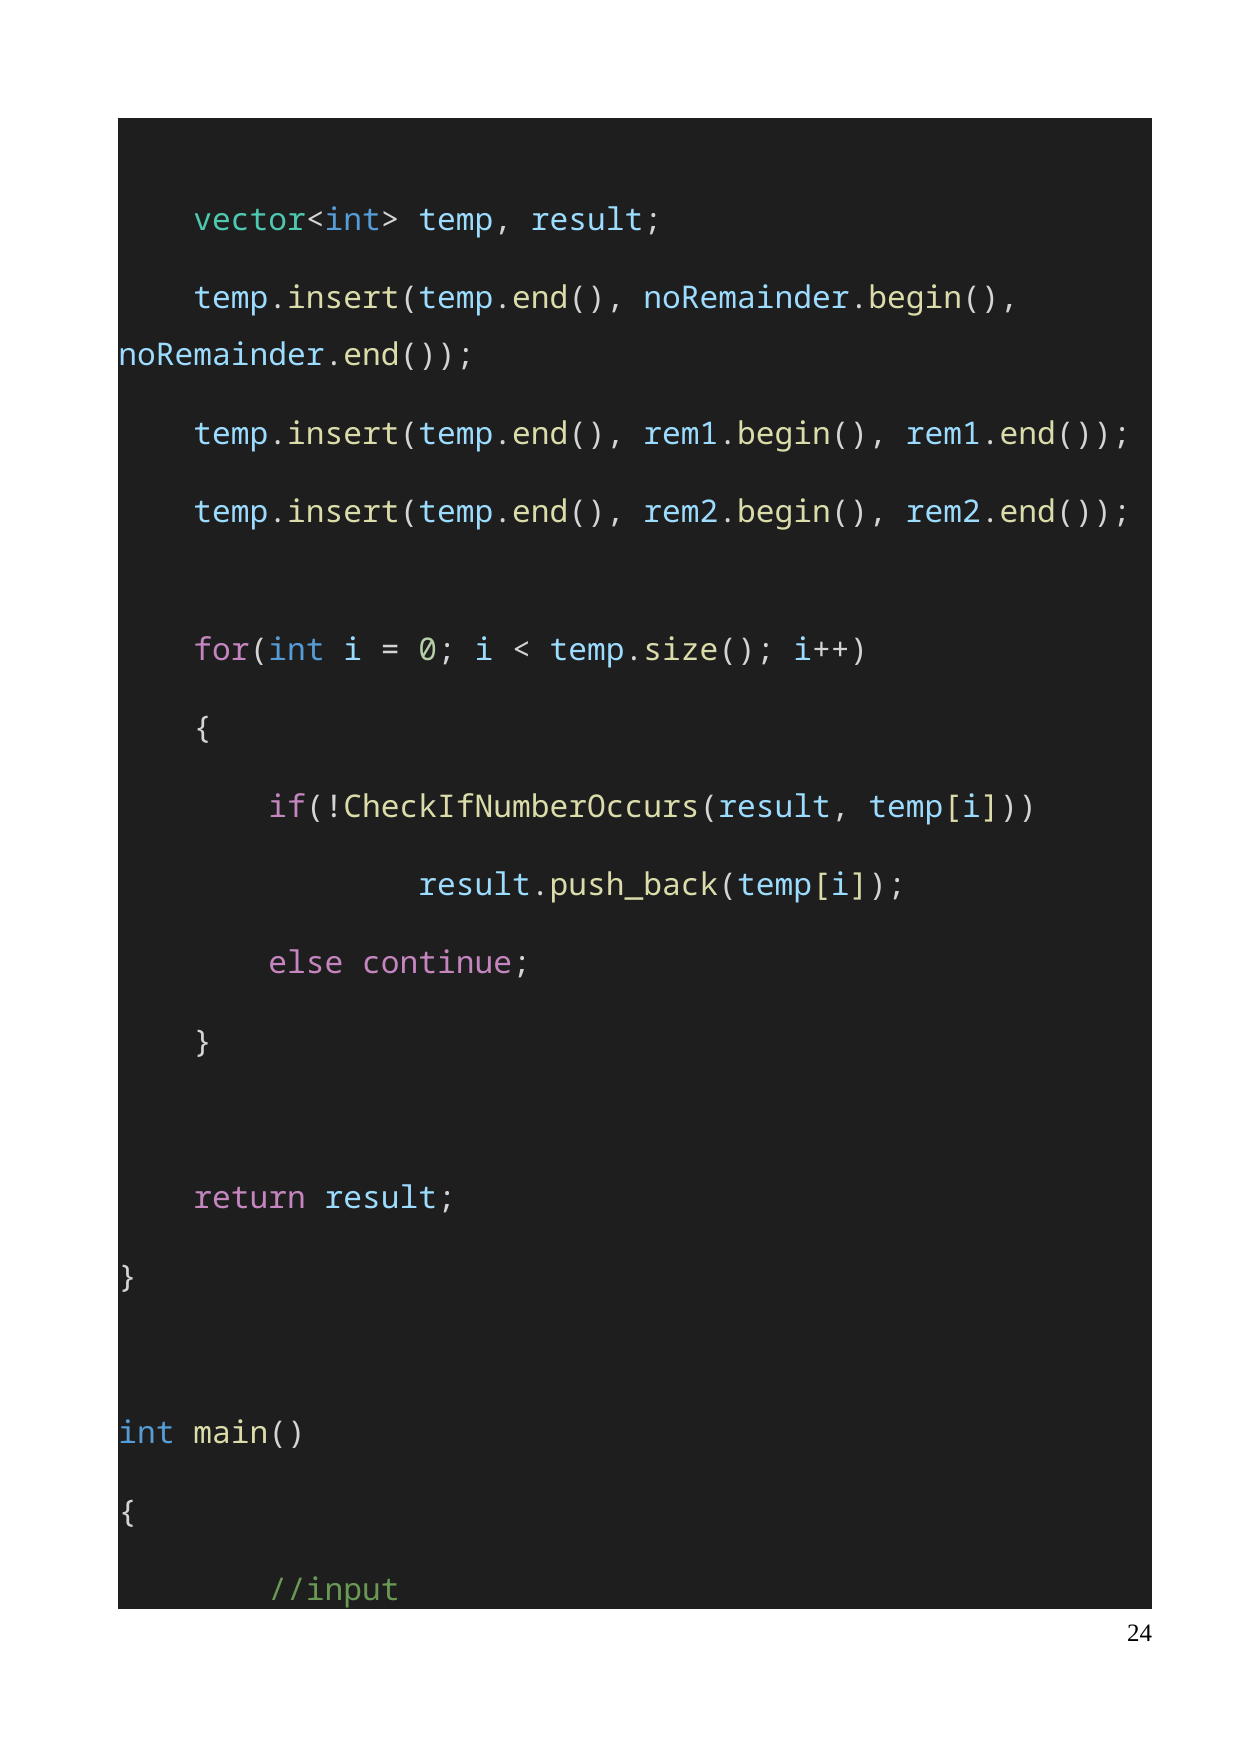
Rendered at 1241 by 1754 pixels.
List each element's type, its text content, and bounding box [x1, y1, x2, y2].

text result.push_back(temp[i]); [118, 862, 1152, 904]
text else continue; [118, 940, 1152, 983]
text } [118, 1253, 1152, 1296]
text int main() [118, 1410, 1152, 1453]
text } [118, 1018, 1152, 1061]
text temp.insert(temp.end(), rem1.begin(), rem1.end()); [118, 411, 1152, 453]
text //input [118, 1567, 1152, 1609]
text return result; [118, 1175, 1152, 1218]
text if(!CheckIfNumberOccurs(result, temp[i])) [118, 783, 1152, 826]
text { [118, 1488, 1152, 1531]
text for(int i = 0; i < temp.size(); i++) [118, 627, 1152, 669]
text temp.insert(temp.end(), noRemainder.begin(), noRemainder.end()); [118, 275, 1152, 375]
text { [118, 705, 1152, 748]
text temp.insert(temp.end(), rem2.begin(), rem2.end()); [118, 489, 1152, 532]
text vector<int> temp, result; [118, 196, 1152, 239]
